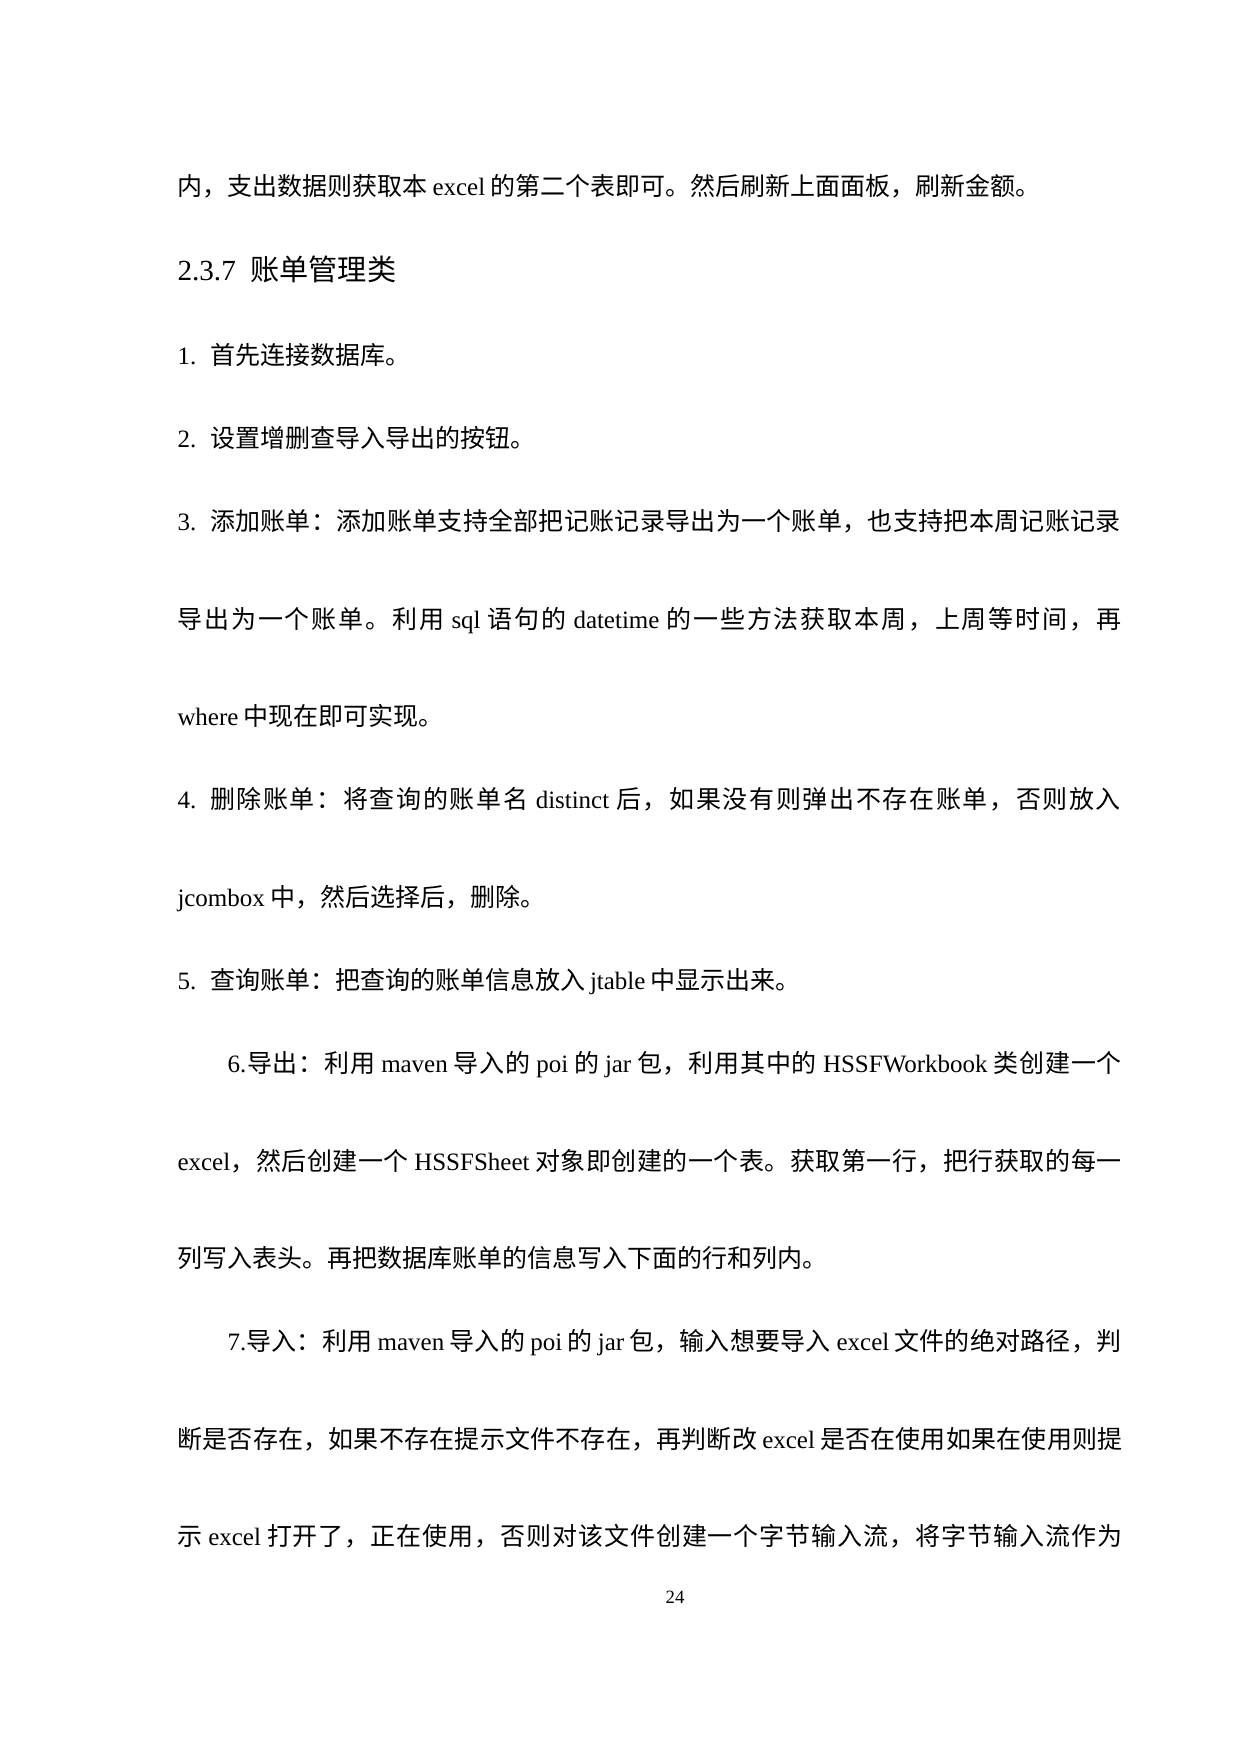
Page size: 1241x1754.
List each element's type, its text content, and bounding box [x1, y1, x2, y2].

list 首先连接数据库。 [177, 321, 1122, 386]
text 6.导出：利用maven导入的poi的jar包，利用其中的HSSFWorkbook类创建一个excel，然后创建一个HSSFSheet对象即创建的一个表。获取第一行，把行获取的每一列写入表头。再把数据库账单的信息写入下面的行和列内。 [177, 1029, 1122, 1289]
list 添加账单：添加账单支持全部把记账记录导出为一个账单，也支持把本周记账记录导出为一个账单。利用sql语句的datetime的一些方法获取本周，上周等时间，再where中现在即可实现。 [177, 487, 1122, 747]
list 设置增删查导入导出的按钮。 [177, 404, 1122, 469]
list 查询账单：把查询的账单信息放入jtable中显示出来。 [177, 946, 1122, 1011]
subtitle 2.3.7 账单管理类 [177, 235, 1122, 300]
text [177, 152, 1122, 217]
list 删除账单：将查询的账单名distinct后，如果没有则弹出不存在账单，否则放入jcombox中，然后选择后，删除。 [177, 765, 1122, 928]
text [177, 1307, 1122, 1567]
